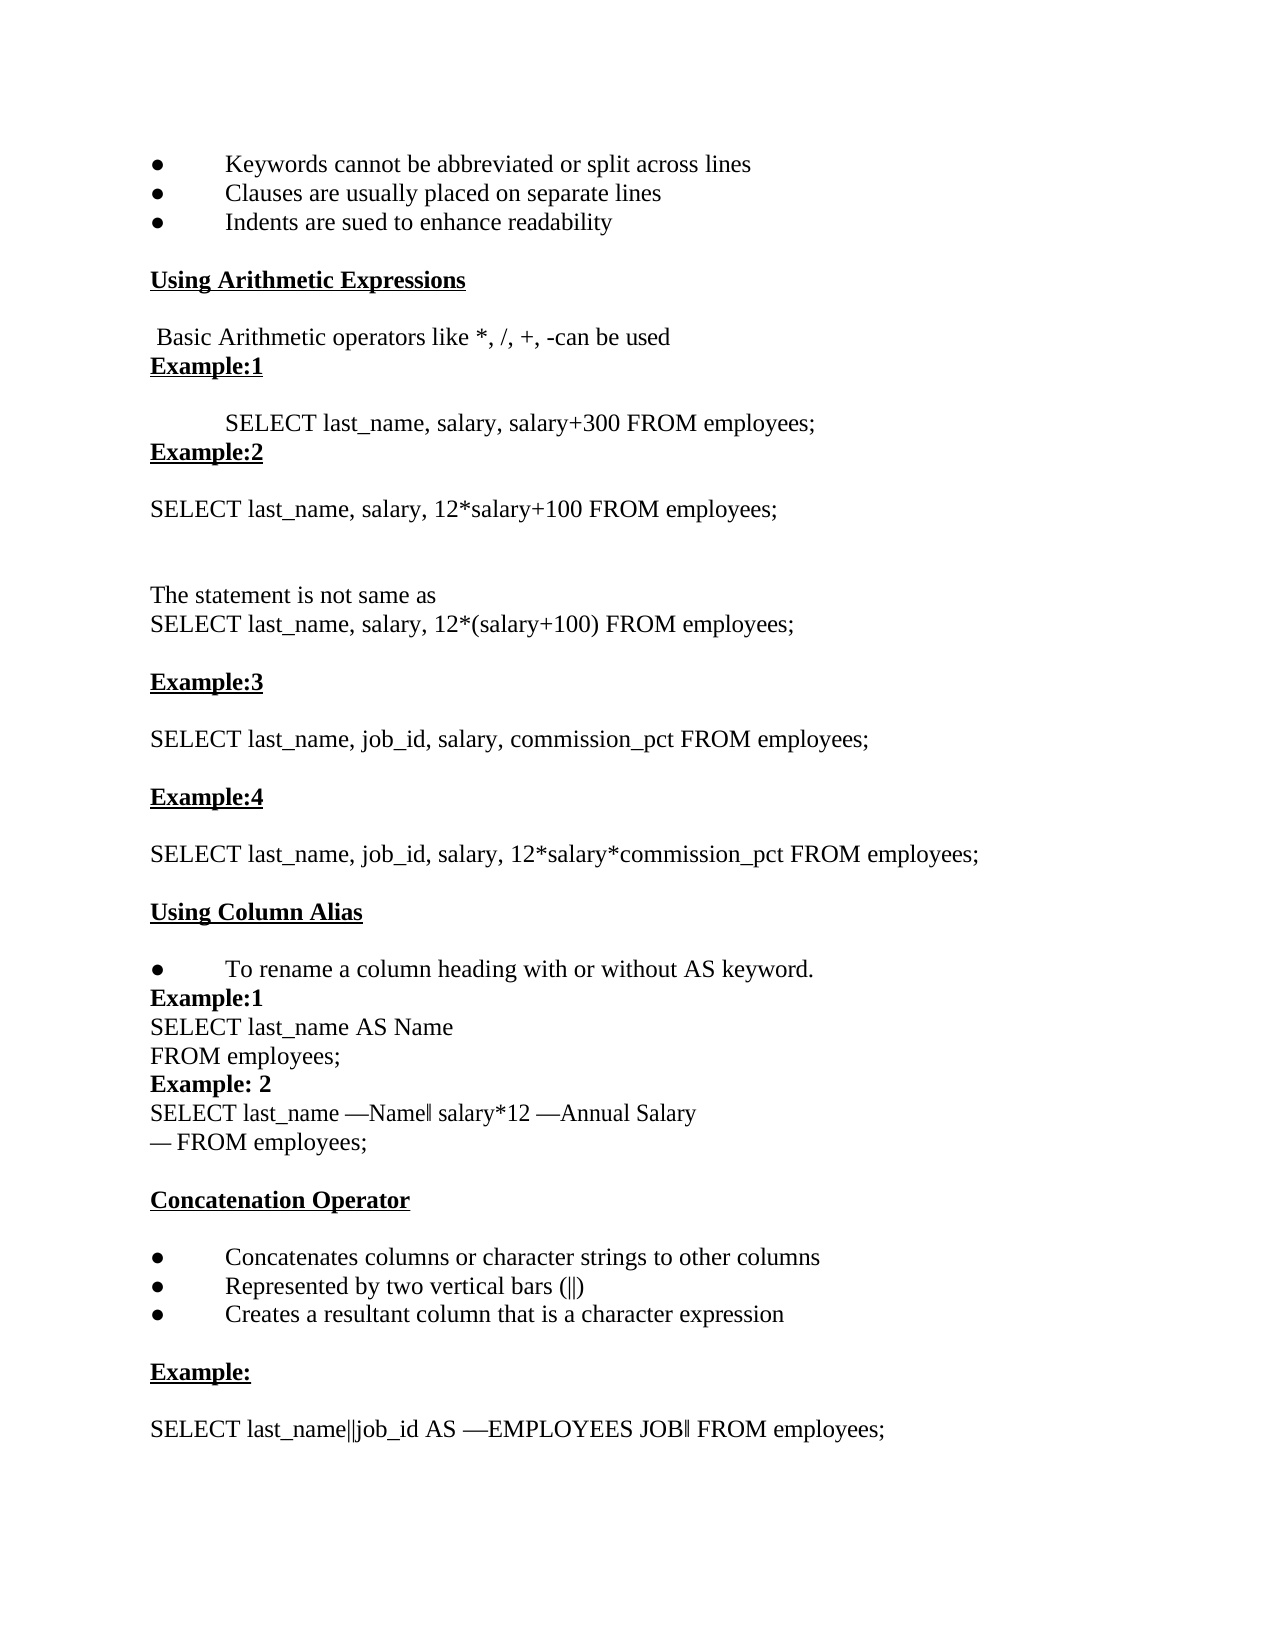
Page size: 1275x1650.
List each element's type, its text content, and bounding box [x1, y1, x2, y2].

subtitle Using Column Alias [150, 897, 1142, 926]
text SELECT last_name, job_id, salary, 12*salary*commission_pct FROM employees; [150, 839, 1142, 868]
subtitle Concatenation Operator [150, 1185, 1142, 1214]
text SELECT last_name, salary, 12*(salary+100) FROM employees; [150, 609, 1142, 638]
subtitle Example:4 [150, 782, 1142, 811]
list Represented by two vertical bars (||) [150, 1271, 1142, 1299]
text SELECT last_name, job_id, salary, commission_pct FROM employees; [150, 724, 1142, 753]
list Indents are sued to enhance readability [150, 207, 1142, 235]
subtitle Example:2 [150, 437, 1142, 466]
text SELECT last_name, salary, salary+300 FROM employees; [225, 408, 1142, 437]
text SELECT last_name AS Name FROM employees; [150, 1012, 491, 1069]
text The statement is not same as [150, 581, 1142, 609]
text SELECT last_name||job_id AS ―EMPLOYEES JOB‖ FROM employees; [150, 1414, 1142, 1443]
subtitle Using Arithmetic Expressions [150, 265, 1142, 293]
list Clauses are usually placed on separate lines [150, 178, 1142, 207]
text SELECT last_name, salary, 12*salary+100 FROM employees; [150, 494, 1142, 523]
list Keywords cannot be abbreviated or split across lines [150, 149, 1142, 178]
subtitle Example:3 [150, 667, 1142, 696]
subtitle Example: 2 [150, 1070, 1142, 1098]
list Concatenates columns or character strings to other columns [150, 1242, 1142, 1271]
list To rename a column heading with or without AS keyword. [150, 954, 1142, 983]
subtitle Example:1 [150, 983, 1142, 1012]
subtitle Example: [150, 1357, 1142, 1386]
text Basic Arithmetic operators like *, /, +, -can be used [156, 322, 1142, 350]
text SELECT last_name ―Name‖ salary*12 ―Annual Salary ― FROM employees; [150, 1098, 721, 1156]
list Creates a resultant column that is a character expression [150, 1299, 1142, 1328]
subtitle Example:1 [150, 351, 1142, 380]
